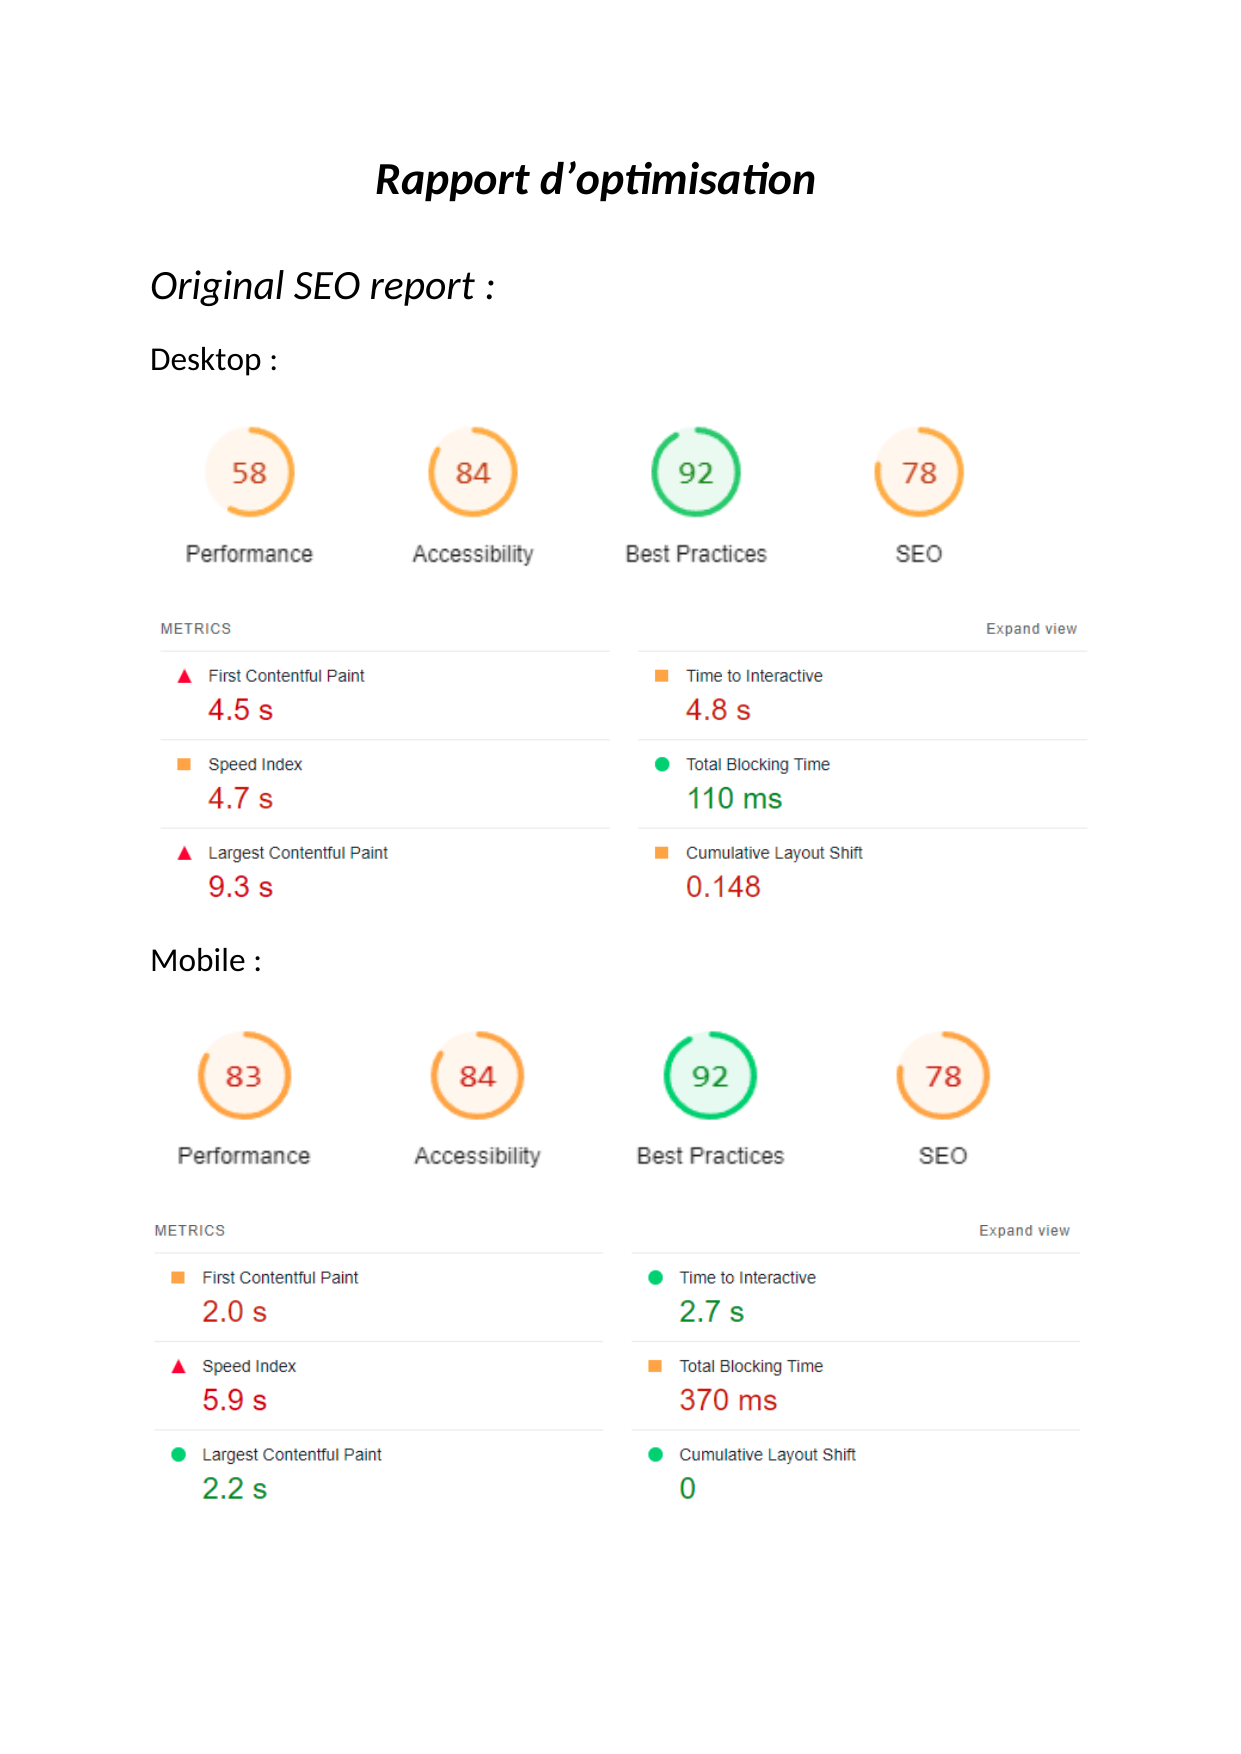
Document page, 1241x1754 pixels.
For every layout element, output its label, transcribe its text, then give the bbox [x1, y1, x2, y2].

picture [150, 1007, 1035, 1201]
picture [150, 405, 994, 598]
picture [150, 1225, 1091, 1506]
text Mobile : [150, 939, 1090, 980]
text Original SEO report : [150, 259, 1090, 310]
picture [150, 622, 1091, 915]
text Rapport d’optimisation [150, 150, 1090, 206]
text Desktop : [150, 338, 1090, 379]
